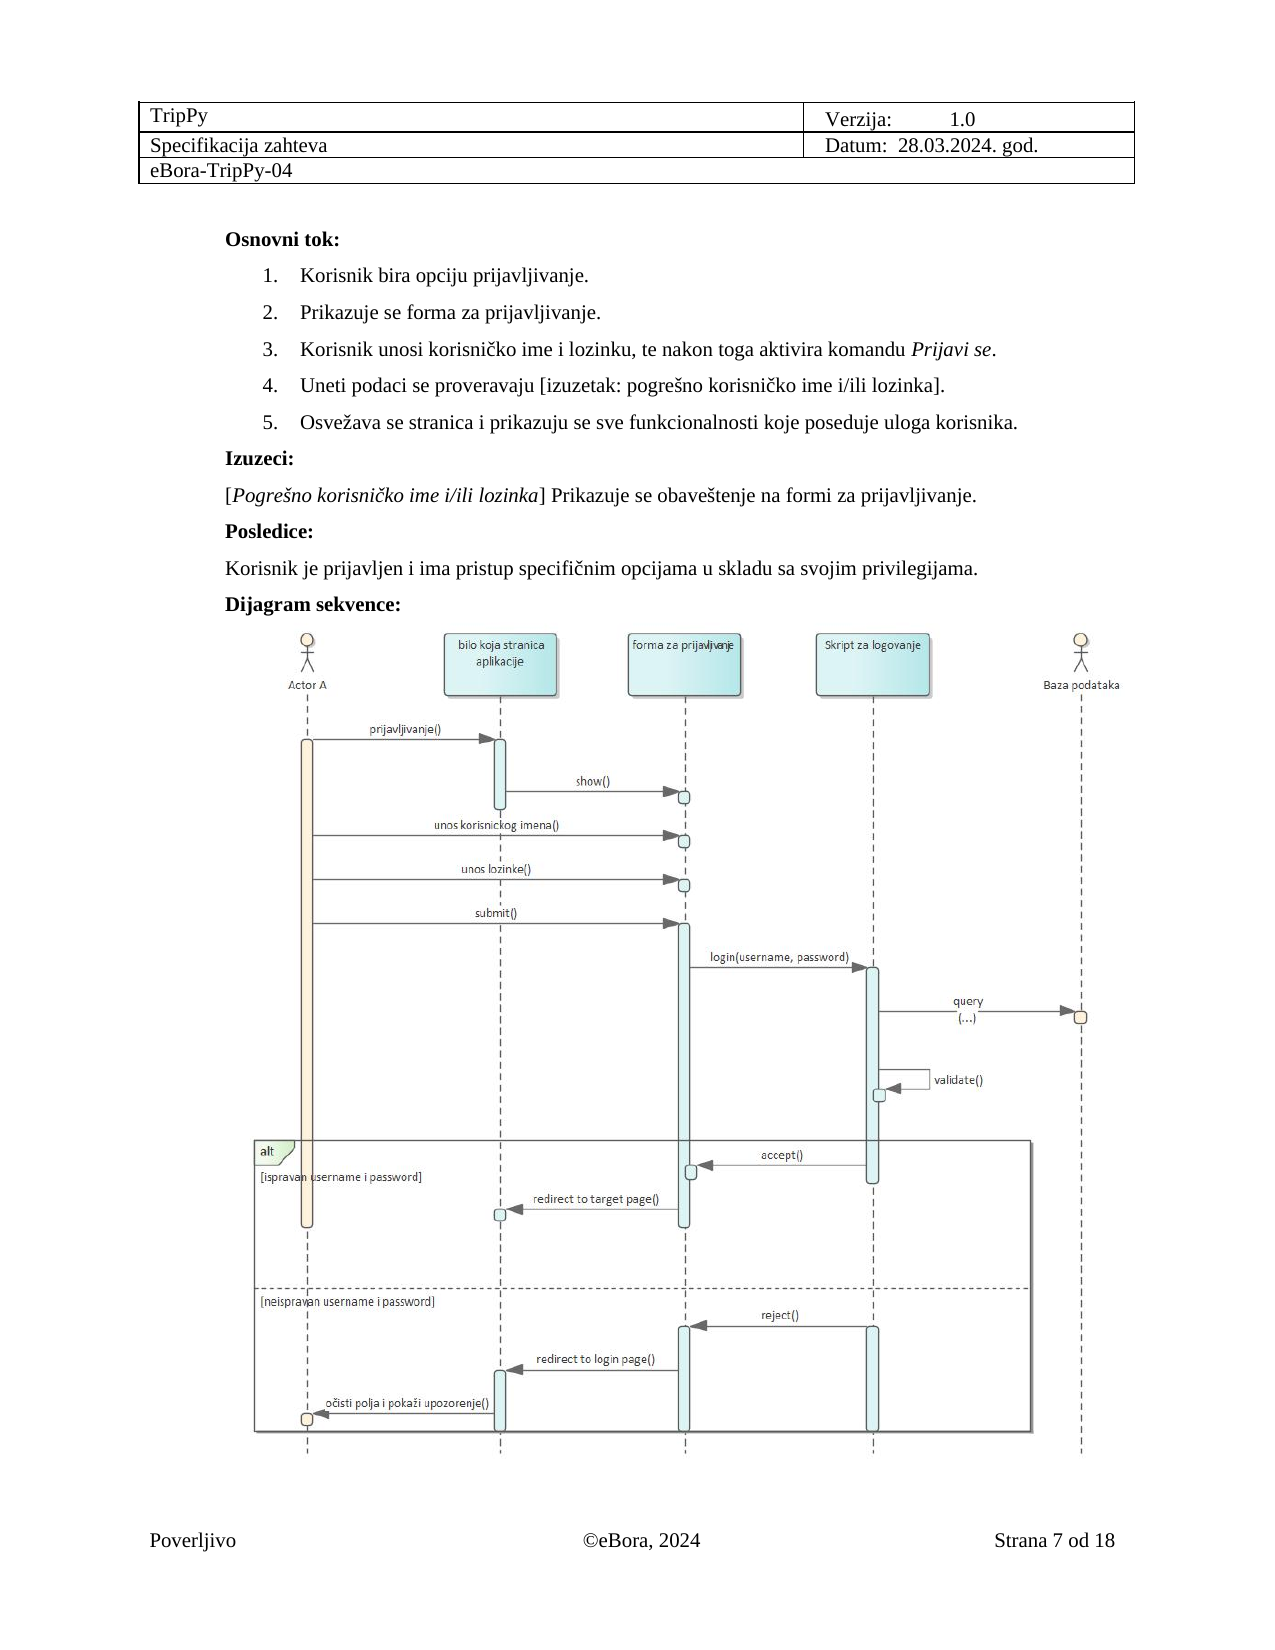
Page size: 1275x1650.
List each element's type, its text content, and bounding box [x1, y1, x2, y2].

text Posledice: [225, 519, 1125, 543]
text [Pogrešno korisničko ime i/ili lozinka] Prikazuje se obaveštenje na formi za prijavljivanje. [225, 483, 1125, 507]
picture [225, 616, 1155, 1479]
list Korisnik unosi korisničko ime i lozinku, te nakon toga aktivira komandu Prijavi se. [262, 336, 1125, 361]
text Korisnik je prijavljen i ima pristup specifičnim opcijama u skladu sa svojim privilegijama. [225, 556, 1125, 580]
list Osvežava se stranica i prikazuju se sve funkcionalnosti koje poseduje uloga korisnika. [262, 409, 1125, 434]
text Osnovni tok: [225, 227, 1125, 251]
text Dijagram sekvence: [225, 592, 1125, 616]
list Prikazuje se forma za prijavljivanje. [262, 300, 1125, 324]
list Korisnik bira opciju prijavljivanje. [262, 263, 1125, 287]
text Izuzeci: [225, 446, 1125, 470]
list Uneti podaci se proveravaju [izuzetak: pogrešno korisničko ime i/ili lozinka]. [262, 373, 1125, 397]
